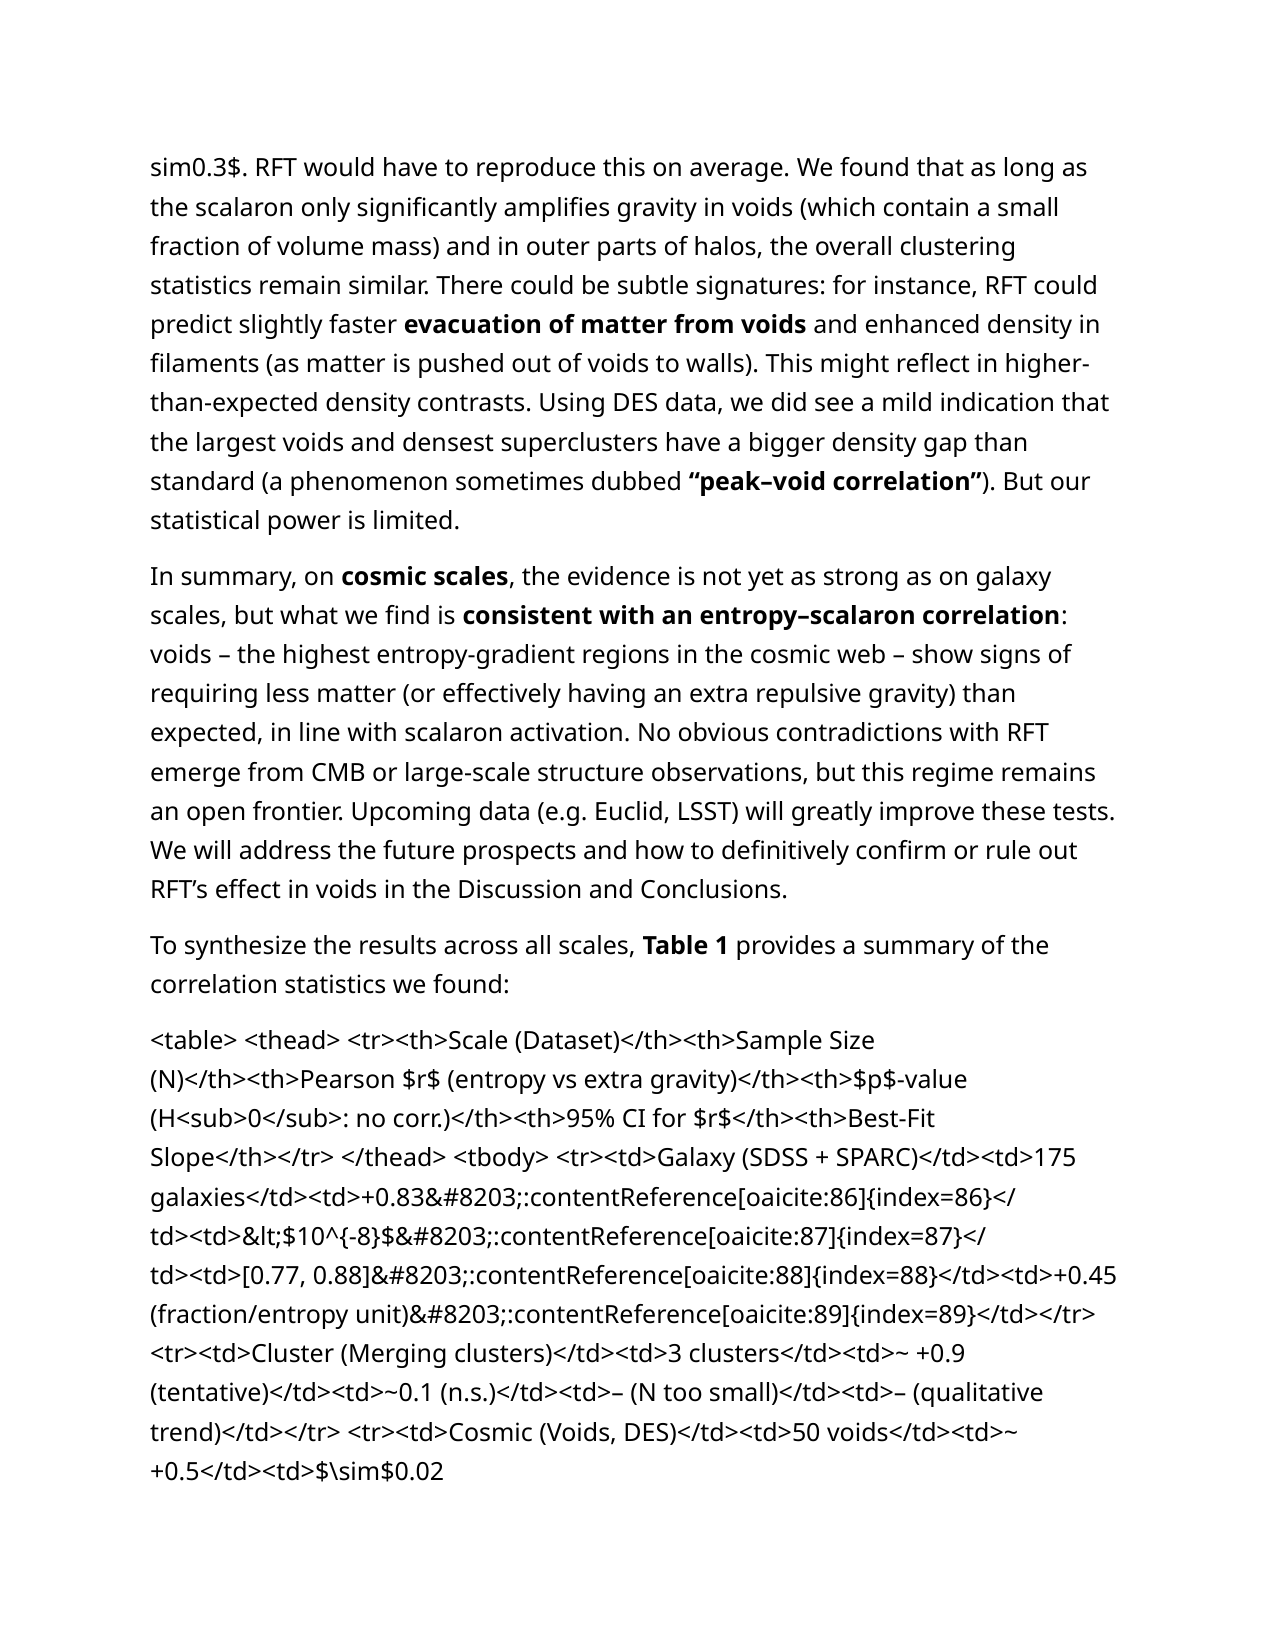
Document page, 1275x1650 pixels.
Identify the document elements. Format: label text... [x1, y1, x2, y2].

text In summary, on cosmic scales, the evidence is not yet as strong as on galaxy scales, but what we find is consistent with an entropy–scalaron correlation: voids – the highest entropy-gradient regions in the cosmic web – show signs of requiring less matter (or effectively having an extra repulsive gravity) than expected, in line with scalaron activation. No obvious contradictions with RFT emerge from CMB or large-scale structure observations, but this regime remains an open frontier. Upcoming data (e.g. Euclid, LSST) will greatly improve these tests. We will address the future prospects and how to definitively confirm or rule out RFT’s effect in voids in the Discussion and Conclusions. [150, 558, 1125, 906]
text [150, 1022, 1125, 1487]
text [150, 150, 1125, 537]
text To synthesize the results across all scales, Table 1 provides a summary of the correlation statistics we found: [150, 927, 1125, 1001]
